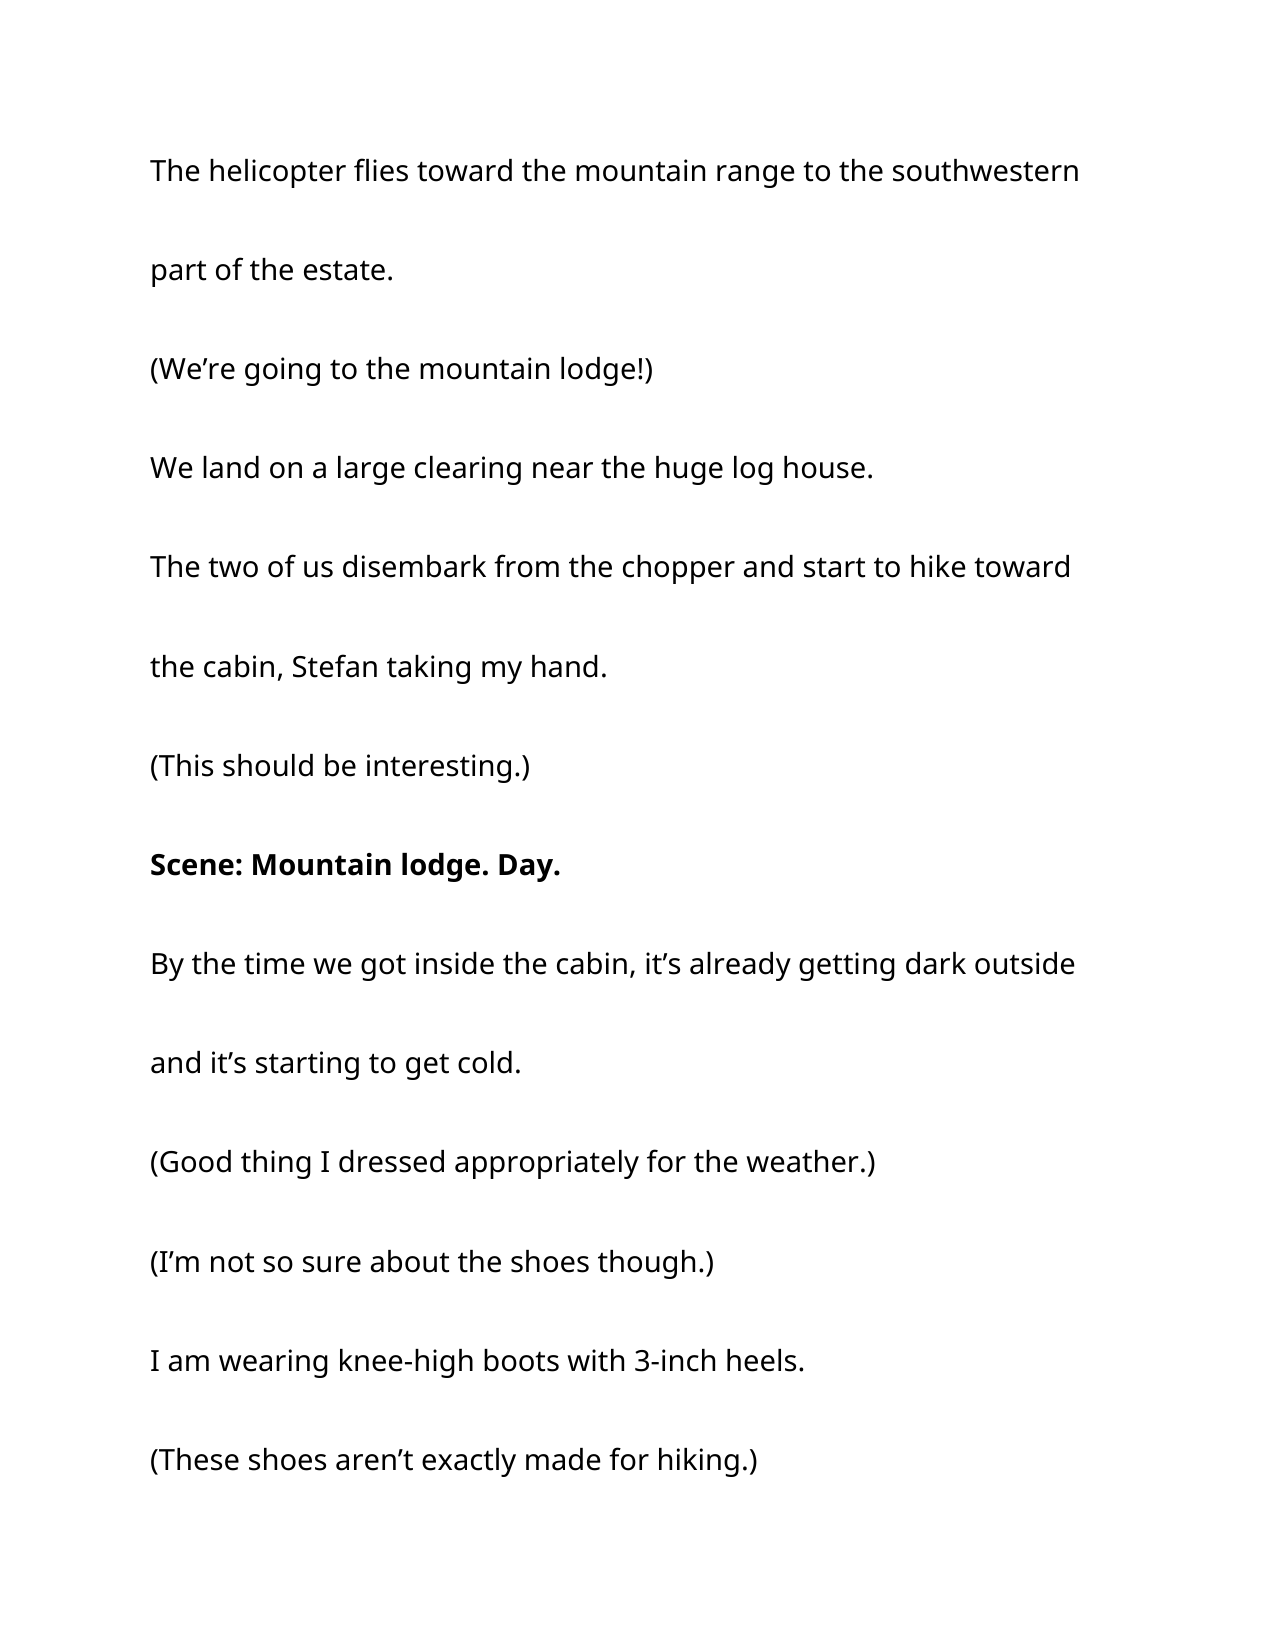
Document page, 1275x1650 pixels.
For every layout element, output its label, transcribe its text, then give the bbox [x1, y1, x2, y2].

text (Good thing I dressed appropriately for the weather.) [150, 1142, 1125, 1181]
text (This should be interesting.) [150, 745, 1125, 785]
text (These shoes aren’t exactly made for hiking.) [150, 1439, 1125, 1479]
text I am wearing knee-high boots with 3-inch heels. [150, 1340, 1125, 1380]
text The two of us disembark from the chopper and start to hike toward the cabin, Stefan taking my hand. [150, 547, 1125, 686]
text Scene: Mountain lodge. Day. [150, 844, 1125, 884]
text We land on a large clearing near the huge log house. [150, 447, 1125, 487]
text (We’re going to the mountain lodge!) [150, 348, 1125, 388]
text (I’m not so sure about the shoes though.) [150, 1241, 1125, 1281]
text By the time we got inside the cabin, it’s already getting dark outside and it’s starting to get cold. [150, 943, 1125, 1082]
text The helicopter flies toward the mountain range to the southwestern part of the estate. [150, 150, 1125, 289]
